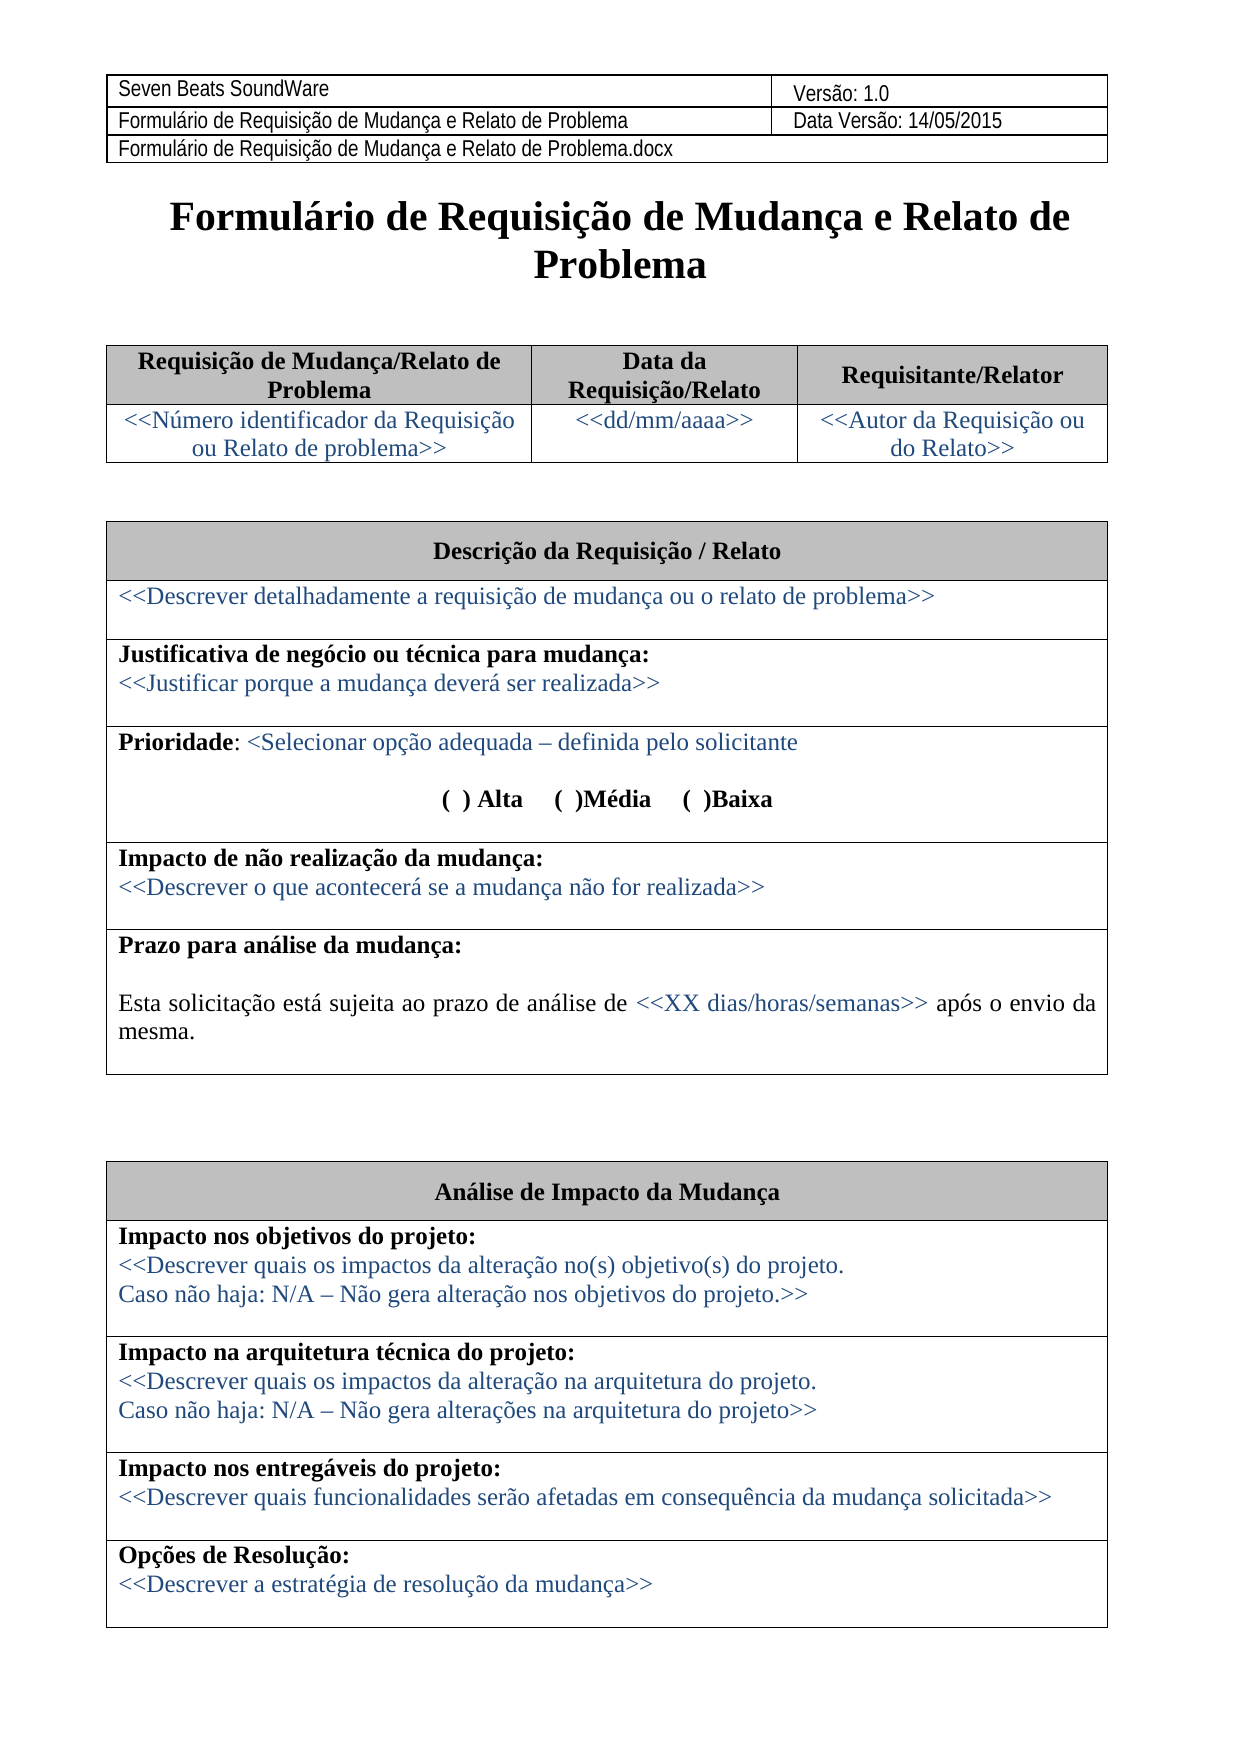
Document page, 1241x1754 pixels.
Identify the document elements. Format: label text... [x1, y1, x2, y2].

table_cell Impacto de não realização da mudança: <<Descrever o que acontecerá se a mudança não for realizada>> [107, 843, 1107, 929]
table_header Descrição da Requisição / Relato [107, 522, 1107, 580]
table_cell Prazo para análise da mudança: Esta solicitação está sujeita ao prazo de análise de <<XX dias/horas/semanas>> após o envio da mesma. [107, 930, 1107, 1074]
table_cell <<dd/mm/aaaa>> [532, 405, 797, 462]
table_cell <<Número identificador da Requisição ou Relato de problema>> [107, 405, 531, 462]
table_cell Opções de Resolução: <<Descrever a estratégia de resolução da mudança>> [107, 1541, 1107, 1627]
table_cell Prioridade: <Selecionar opção adequada – definida pelo solicitante ( ) Alta ( )Média ( )Baixa [107, 727, 1107, 842]
table_cell Impacto na arquitetura técnica do projeto: <<Descrever quais os impactos da alteração na arquitetura do projeto. Caso não haja: N/A – Não gera alterações na arquitetura do projeto>> [107, 1337, 1107, 1452]
text Formulário de Requisição de Mudança e Relato de Problema [118, 191, 1122, 287]
table_header Requisição de Mudança/Relato de Problema [107, 346, 531, 404]
table_cell <<Autor da Requisição ou do Relato>> [798, 405, 1107, 462]
table_cell <<Descrever detalhadamente a requisição de mudança ou o relato de problema>> [107, 581, 1107, 638]
table_cell Impacto nos entregáveis do projeto: <<Descrever quais funcionalidades serão afetadas em consequência da mudança solicitada>> [107, 1453, 1107, 1539]
table_cell Impacto nos objetivos do projeto: <<Descrever quais os impactos da alteração no(s) objetivo(s) do projeto. Caso não haja: N/A – Não gera alteração nos objetivos do projeto.>> [107, 1221, 1107, 1336]
table_header Análise de Impacto da Mudança [107, 1162, 1107, 1220]
table_cell Justificativa de negócio ou técnica para mudança: <<Justificar porque a mudança deverá ser realizada>> [107, 640, 1107, 726]
table_header Data da Requisição/Relato [532, 346, 797, 404]
table_header Requisitante/Relator [798, 346, 1107, 404]
